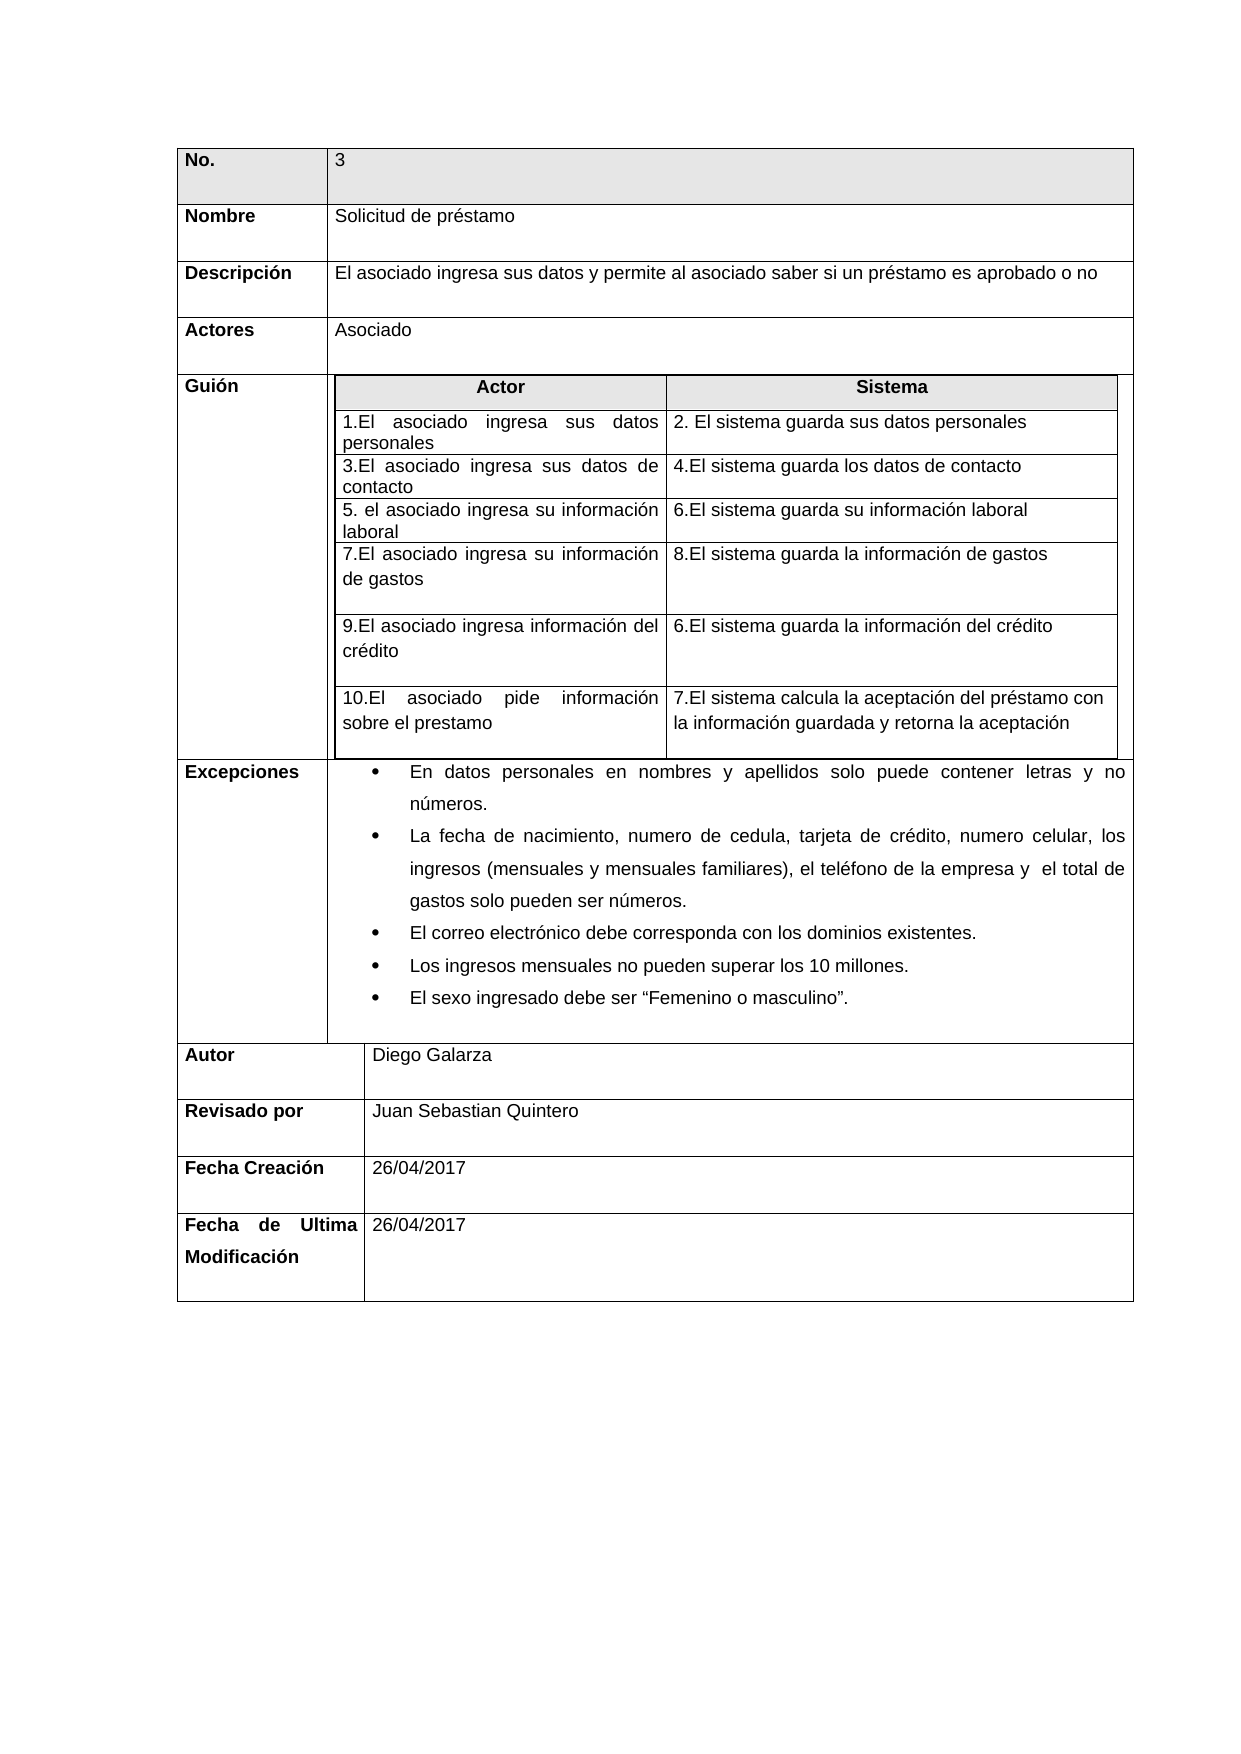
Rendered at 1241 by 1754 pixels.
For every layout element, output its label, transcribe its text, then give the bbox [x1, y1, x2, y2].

table_cell [667, 543, 1117, 614]
table_cell El asociado ingresa sus datos y permite al asociado saber si un préstamo es aprobado o no [328, 262, 1133, 317]
table_cell Solicitud de préstamo [328, 205, 1133, 261]
table_cell [667, 411, 1117, 454]
table_cell [336, 411, 666, 454]
table_cell Juan Sebastian Quintero [365, 1100, 1133, 1156]
table_cell [336, 687, 666, 758]
table_cell Guión [178, 375, 327, 759]
table_cell [336, 615, 666, 686]
table_cell [667, 687, 1117, 758]
table_cell Revisado por [178, 1100, 364, 1156]
table_cell 26/04/2017 [365, 1214, 1133, 1301]
table_cell Fecha Creación [178, 1157, 364, 1212]
table_cell [667, 615, 1117, 686]
table_cell Autor [178, 1044, 364, 1099]
table_cell Descripción [178, 262, 327, 317]
table_cell Nombre [178, 205, 327, 261]
table_header No. [178, 149, 327, 204]
table_cell Excepciones [178, 760, 327, 1043]
table_header 3 [328, 149, 1133, 204]
table_cell 26/04/2017 [365, 1157, 1133, 1212]
table_cell [667, 499, 1117, 542]
table_cell [328, 375, 334, 759]
table_cell Asociado [328, 318, 1133, 374]
table_cell Actores [178, 318, 327, 374]
table_cell [667, 455, 1117, 498]
table_cell [336, 543, 666, 614]
table_cell En datos personales en nombres y apellidos solo puede contener letras y no números. La fecha de nacimiento, numero de cedula, tarjeta de crédito, numero celular, los ingresos (mensuales y mensuales familiares), el teléfono de la empresa y el total de gastos solo pueden ser números. El correo electrónico debe corresponda con los dominios existentes. Los ingresos mensuales no pueden superar los 10 millones. El sexo ingresado debe ser “Femenino o masculino”. [328, 760, 1133, 1043]
table_cell Fecha de Ultima Modificación [178, 1214, 364, 1301]
table_cell Diego Galarza [365, 1044, 1133, 1099]
table_cell [336, 455, 666, 498]
table_cell [1118, 375, 1133, 759]
table_cell [336, 499, 666, 542]
